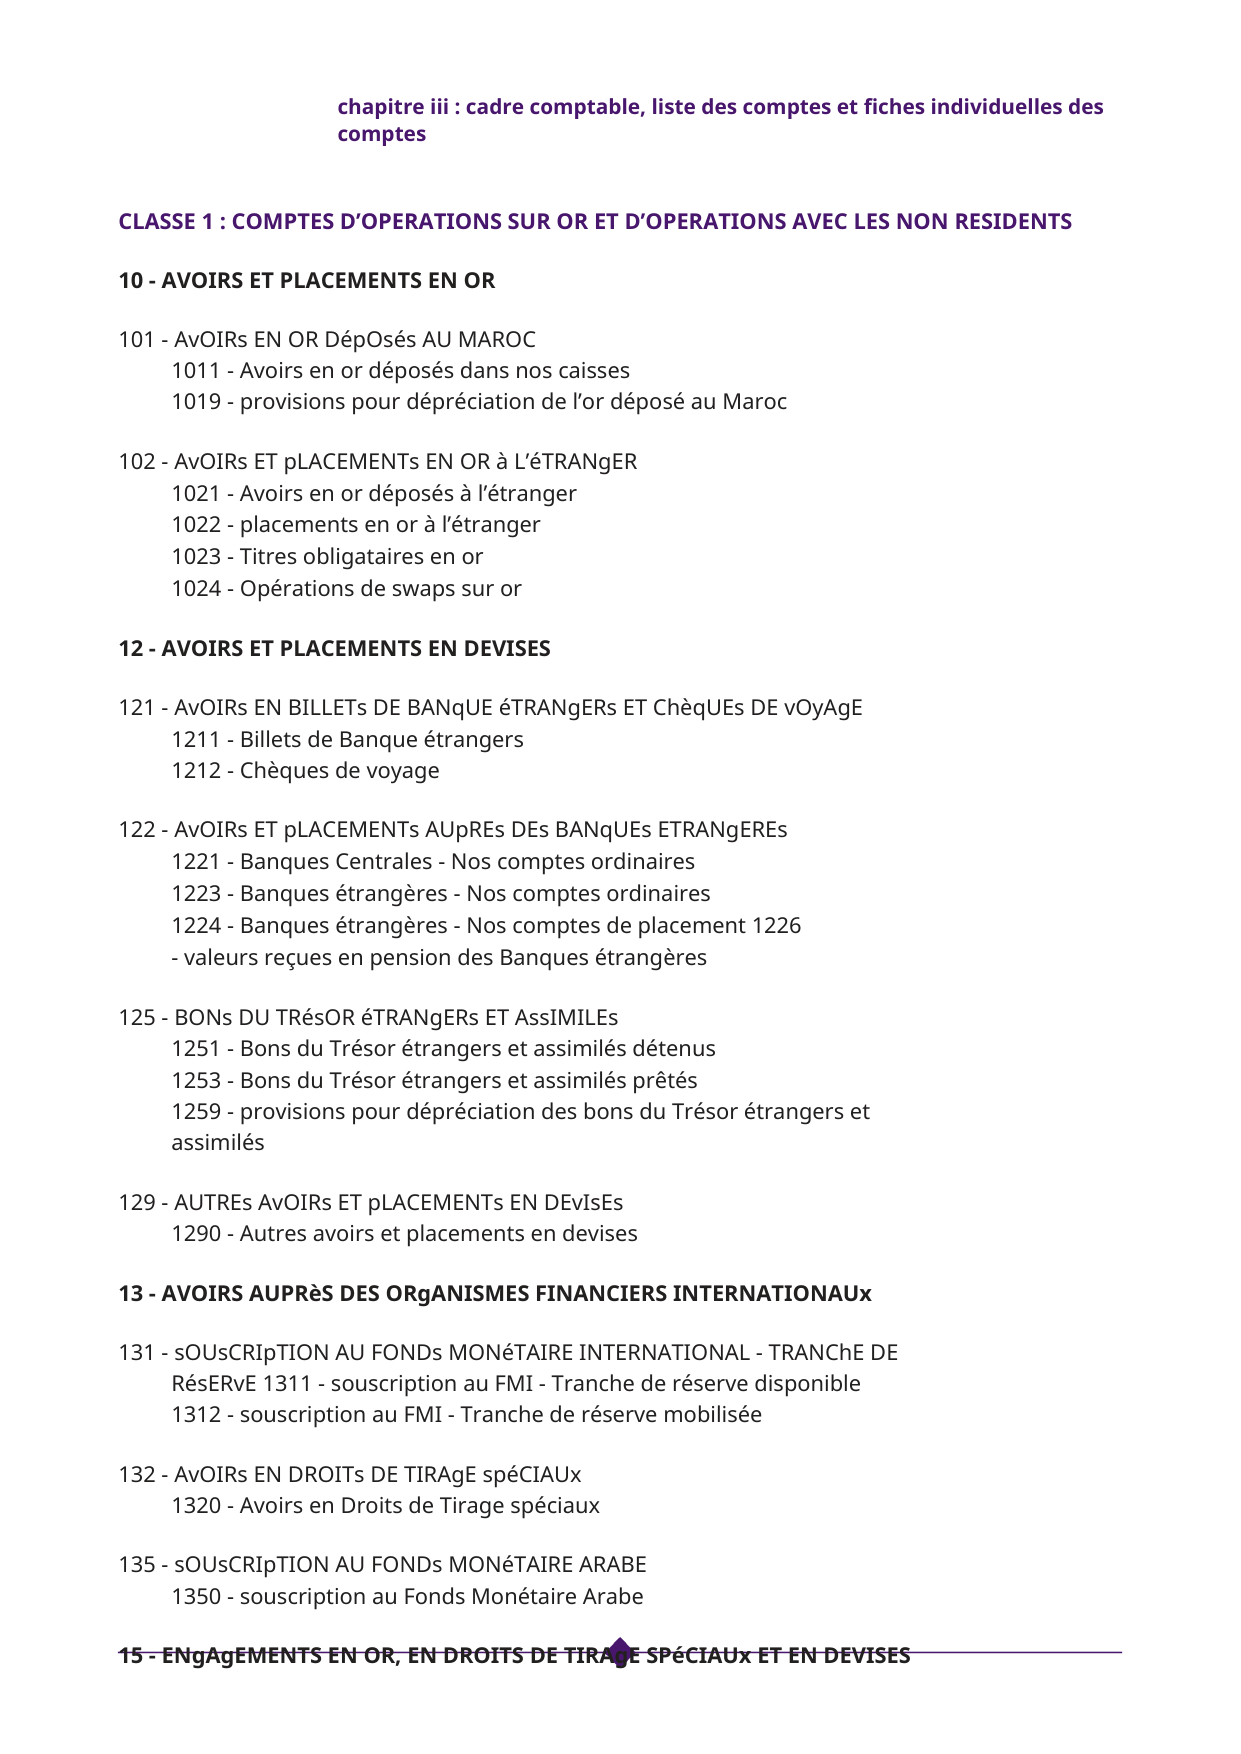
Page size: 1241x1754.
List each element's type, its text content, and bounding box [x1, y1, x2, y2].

picture [116, 1635, 1123, 1669]
text 10 - AVOIRS ET PLACEMENTS EN OR [118, 265, 1124, 294]
text 101 - AvOIRs EN OR DépOsés AU MAROC 1011 - Avoirs en or déposés dans nos caisses 1019 - provisions pour dépréciation de l’or déposé au Maroc [118, 324, 794, 416]
text 135 - sOUsCRIpTION AU FONDs MONéTAIRE ARABE 1350 - souscription au Fonds Monétaire Arabe [118, 1549, 659, 1611]
text chapitre iii : cadre comptable, liste des comptes et fiches individuelles des comptes [337, 92, 1124, 148]
text 12 - AVOIRS ET PLACEMENTS EN DEVISES [118, 633, 1124, 663]
text 129 - AUTREs AvOIRs ET pLACEMENTs EN DEvIsEs 1290 - Autres avoirs et placements en devises [118, 1187, 644, 1248]
text 13 - AVOIRS AUPRèS DES ORgANISMES FINANCIERS INTERNATIONAUx [118, 1278, 1124, 1307]
text CLASSE 1 : COMPTES D’OPERATIONS SUR OR ET D’OPERATIONS AVEC LES NON RESIDENTS [118, 206, 1124, 236]
text 132 - AvOIRs EN DROITs DE TIRAgE spéCIAUx 1320 - Avoirs en Droits de Tirage spéciaux [118, 1459, 614, 1520]
text 121 - AvOIRs EN BILLETs DE BANqUE éTRANgERs ET ChèqUEs DE vOyAgE 1211 - Billets de Banque étrangers 1212 - Chèques de voyage [118, 692, 899, 785]
text 122 - AvOIRs ET pLACEMENTs AUpREs DEs BANqUEs ETRANgEREs 1221 - Banques Centrales - Nos comptes ordinaires 1223 - Banques étrangères - Nos comptes ordinaires 1224 - Banques étrangères - Nos comptes de placement 1226 - valeurs reçues en pension des Banques étrangères [118, 814, 809, 972]
text 125 - BONs DU TRésOR éTRANgERs ET AssIMILEs 1251 - Bons du Trésor étrangers et assimilés détenus 1253 - Bons du Trésor étrangers et assimilés prêtés 1259 - provisions pour dépréciation des bons du Trésor étrangers et assimilés [118, 1002, 959, 1157]
text 102 - AvOIRs ET pLACEMENTs EN OR à L’éTRANgER 1021 - Avoirs en or déposés à l’étranger 1022 - placements en or à l’étranger 1023 - Titres obligataires en or 1024 - Opérations de swaps sur or [118, 446, 659, 603]
text 131 - sOUsCRIpTION AU FONDs MONéTAIRE INTERNATIONAL - TRANChE DE RésERvE 1311 - souscription au FMI - Tranche de réserve disponible 1312 - souscription au FMI - Tranche de réserve mobilisée [118, 1337, 989, 1429]
